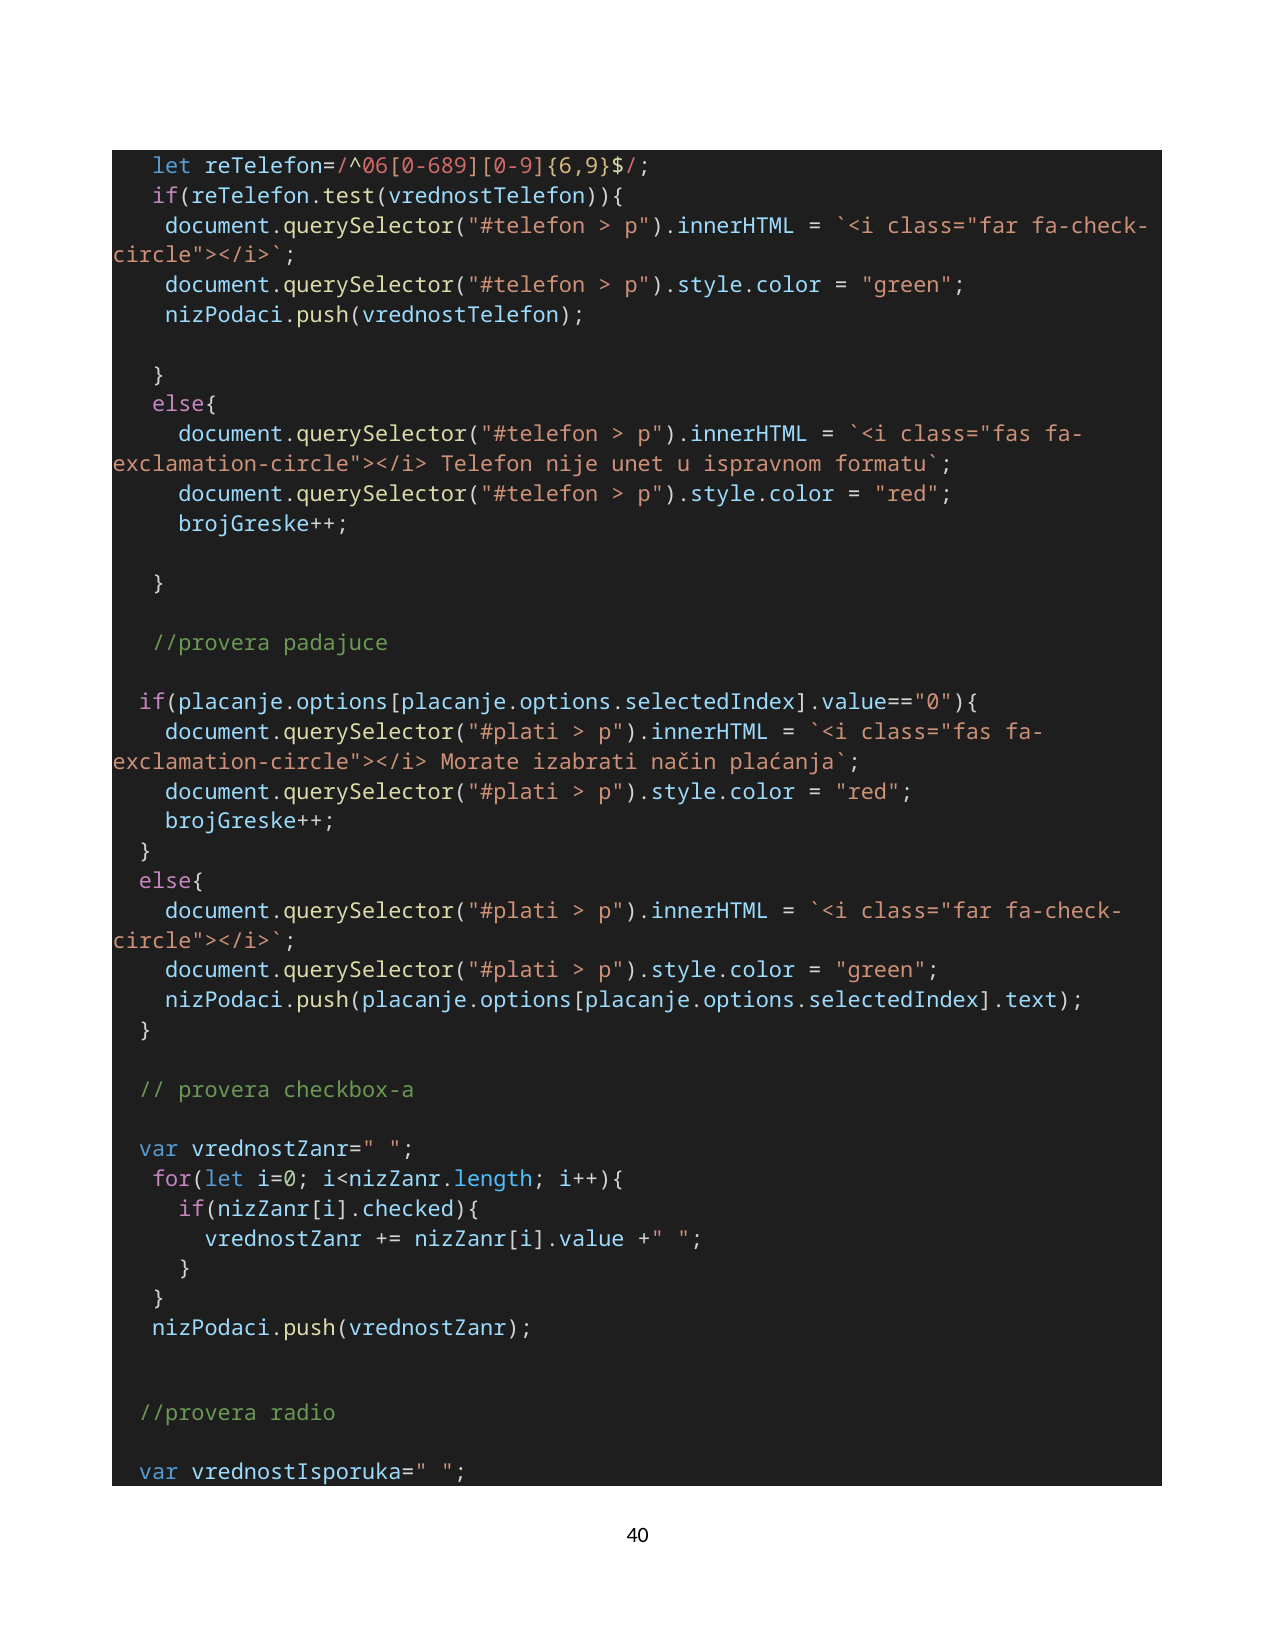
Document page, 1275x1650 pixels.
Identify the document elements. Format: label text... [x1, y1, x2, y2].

text } [112, 1282, 1162, 1312]
text document.querySelector("#telefon > p").innerHTML = `<i class="fas fa-exclamation-circle"></i> Telefon nije unet u ispravnom formatu`; [112, 418, 1162, 478]
text document.querySelector("#telefon > p").style.color = "green"; [112, 269, 1162, 299]
text document.querySelector("#telefon > p").innerHTML = `<i class="far fa-check-circle"></i>`; [112, 209, 1162, 269]
text nizPodaci.push(vrednostZanr); [112, 1312, 1162, 1342]
text if(reTelefon.test(vrednostTelefon)){ [112, 180, 1162, 209]
text var vrednostIsporuka=" "; [112, 1456, 1162, 1486]
text } [112, 1014, 1162, 1044]
text else{ [112, 865, 1162, 895]
text let reTelefon=/^06[0-689][0-9]{6,9}$/; [112, 150, 1162, 180]
text document.querySelector("#plati > p").style.color = "red"; [112, 776, 1162, 805]
text //provera radio [112, 1396, 1162, 1426]
text // provera checkbox-a [112, 1073, 1162, 1103]
text if(placanje.options[placanje.options.selectedIndex].value=="0"){ [112, 686, 1162, 716]
text nizPodaci.push(placanje.options[placanje.options.selectedIndex].text); [112, 984, 1162, 1014]
text if(nizZanr[i].checked){ [112, 1193, 1162, 1222]
text else{ [112, 388, 1162, 418]
text brojGreske++; [112, 805, 1162, 835]
text } [112, 1252, 1162, 1282]
text document.querySelector("#plati > p").style.color = "green"; [112, 954, 1162, 984]
text vrednostZanr += nizZanr[i].value +" "; [112, 1222, 1162, 1252]
text } [112, 835, 1162, 865]
text document.querySelector("#plati > p").innerHTML = `<i class="fas fa-exclamation-circle"></i> Morate izabrati način plaćanja`; [112, 716, 1162, 776]
text var vrednostZanr=" "; [112, 1133, 1162, 1163]
text //provera padajuce [112, 627, 1162, 656]
text for(let i=0; i<nizZanr.length; i++){ [112, 1163, 1162, 1193]
text brojGreske++; [112, 507, 1162, 537]
text document.querySelector("#plati > p").innerHTML = `<i class="far fa-check-circle"></i>`; [112, 895, 1162, 954]
text } [112, 358, 1162, 388]
text nizPodaci.push(vrednostTelefon); [112, 299, 1162, 329]
text } [112, 567, 1162, 597]
text document.querySelector("#telefon > p").style.color = "red"; [112, 478, 1162, 507]
